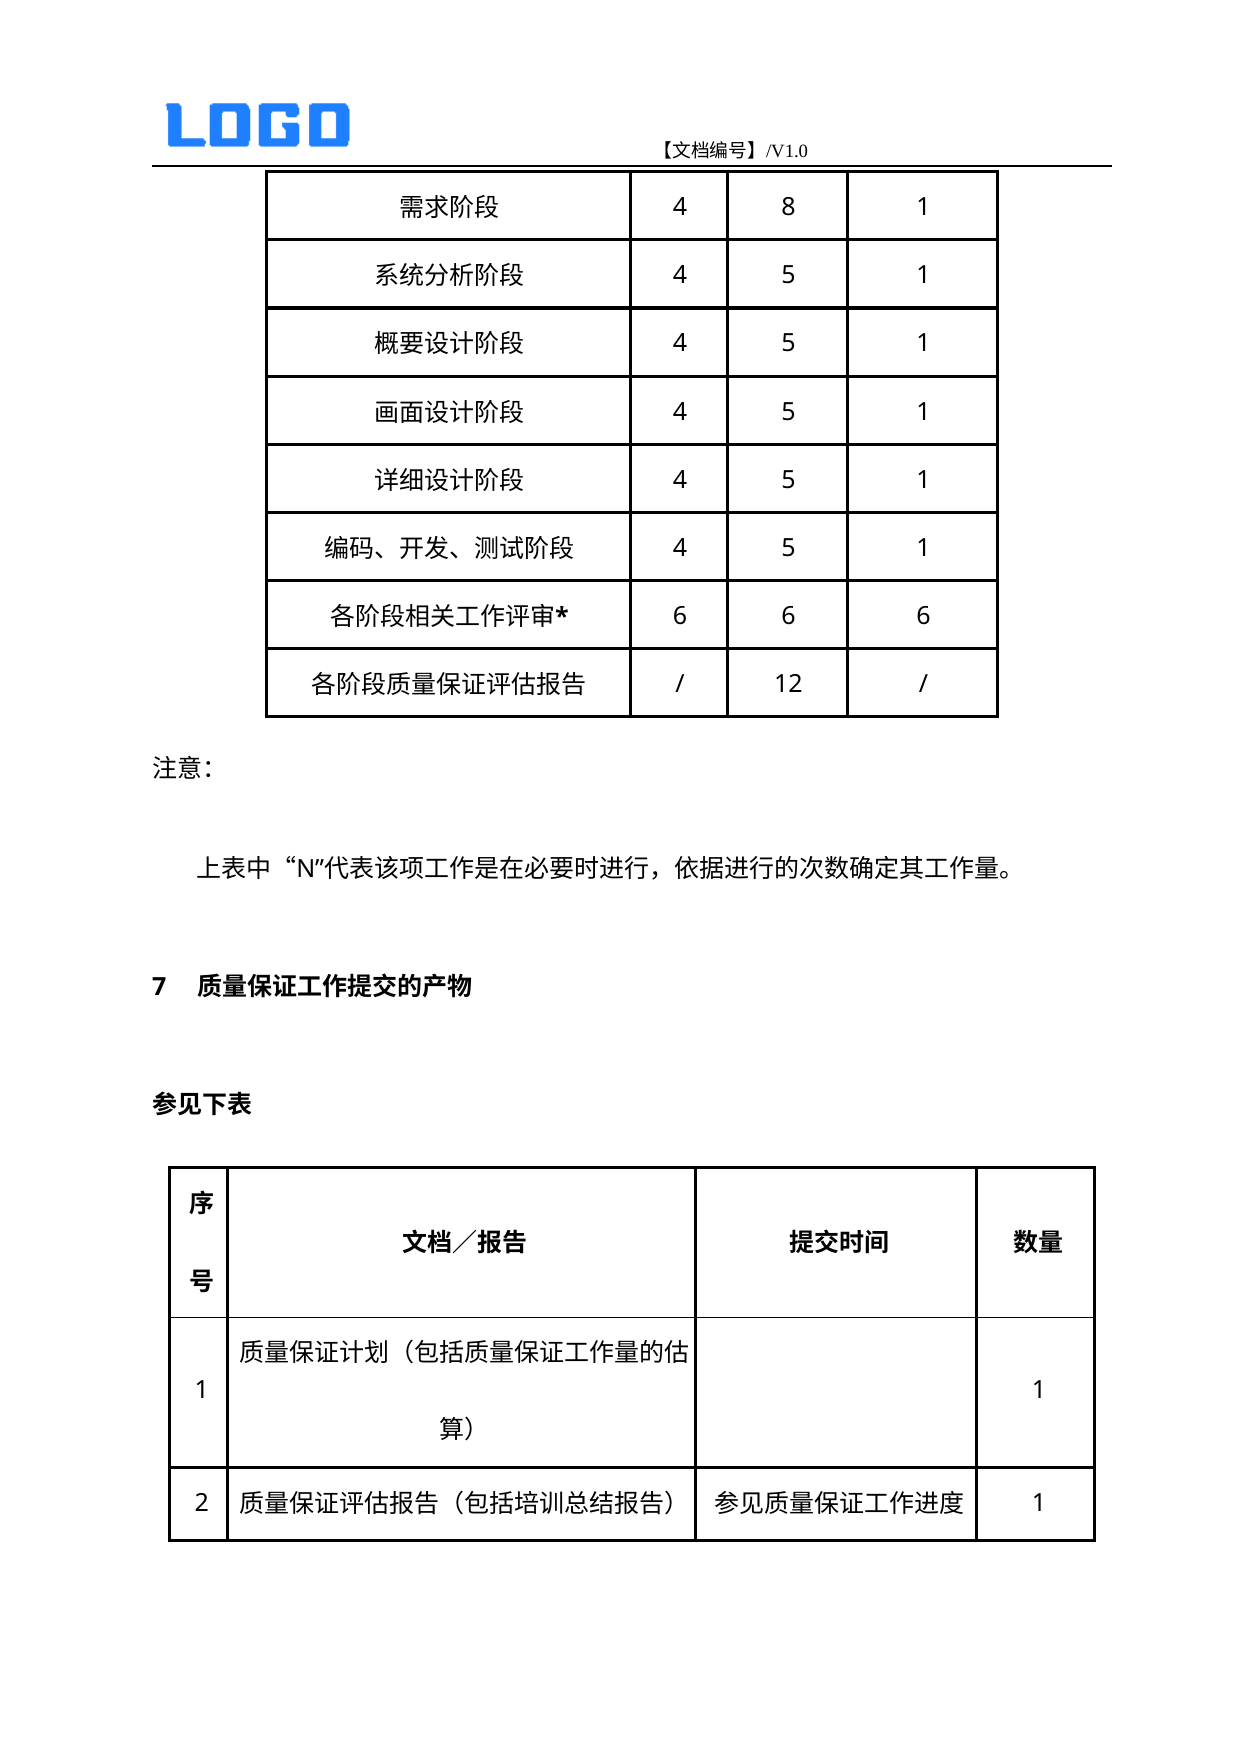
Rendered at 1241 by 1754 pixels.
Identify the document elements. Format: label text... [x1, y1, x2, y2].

table_cell 5 [729, 378, 846, 443]
table_cell 1 [849, 241, 996, 306]
table_cell 1 [849, 310, 996, 374]
table_header 文档／报告 [229, 1169, 694, 1317]
text 上表中“N”代表该项工作是在必要时进行，依据进行的次数确定其工作量。 [171, 834, 1112, 899]
table_cell 6 [632, 582, 726, 647]
table_cell 质量保证计划（包括质量保证工作量的估算） [229, 1318, 694, 1466]
table_cell 1 [849, 514, 996, 579]
table_cell 编码、开发、测试阶段 [268, 514, 629, 579]
table_cell 6 [729, 582, 846, 647]
subtitle 质量保证工作提交的产物 [152, 952, 1112, 1017]
table_cell 1 [978, 1469, 1093, 1539]
table_cell 5 [729, 514, 846, 579]
table_cell 画面设计阶段 [268, 378, 629, 443]
table_cell 5 [729, 446, 846, 511]
table_cell 需求阶段 [268, 173, 629, 238]
table_cell [697, 1318, 975, 1466]
table_cell 2 [171, 1469, 226, 1539]
table_header 提交时间 [697, 1169, 975, 1317]
table_cell 4 [632, 514, 726, 579]
table_cell 5 [729, 310, 846, 374]
table_cell 各阶段质量保证评估报告 [268, 650, 629, 715]
table_cell 6 [849, 582, 996, 647]
table_cell 参见质量保证工作进度表 [697, 1469, 975, 1539]
text 注意： [152, 734, 1112, 799]
table_cell 概要设计阶段 [268, 310, 629, 374]
table_header 数量 [978, 1169, 1093, 1317]
table_cell 详细设计阶段 [268, 446, 629, 511]
table_cell 4 [632, 446, 726, 511]
table_cell 质量保证评估报告（包括培训总结报告） [229, 1469, 694, 1539]
table_cell 8 [729, 173, 846, 238]
table_cell 1 [978, 1318, 1093, 1466]
table_cell 1 [849, 446, 996, 511]
table_cell 1 [171, 1318, 226, 1466]
table_cell 4 [632, 378, 726, 443]
table_cell 4 [632, 173, 726, 238]
table_cell 12 [729, 650, 846, 715]
text 参见下表 [152, 1070, 1112, 1135]
table_header 序号 [171, 1169, 226, 1317]
table_cell 1 [849, 173, 996, 238]
table_cell / [632, 650, 726, 715]
picture [151, 88, 368, 158]
table_cell 4 [632, 241, 726, 306]
table_cell 各阶段相关工作评审* [268, 582, 629, 647]
table_cell 4 [632, 310, 726, 374]
table_cell 5 [729, 241, 846, 306]
table_cell 1 [849, 378, 996, 443]
table_cell / [849, 650, 996, 715]
table_cell 系统分析阶段 [268, 241, 629, 306]
